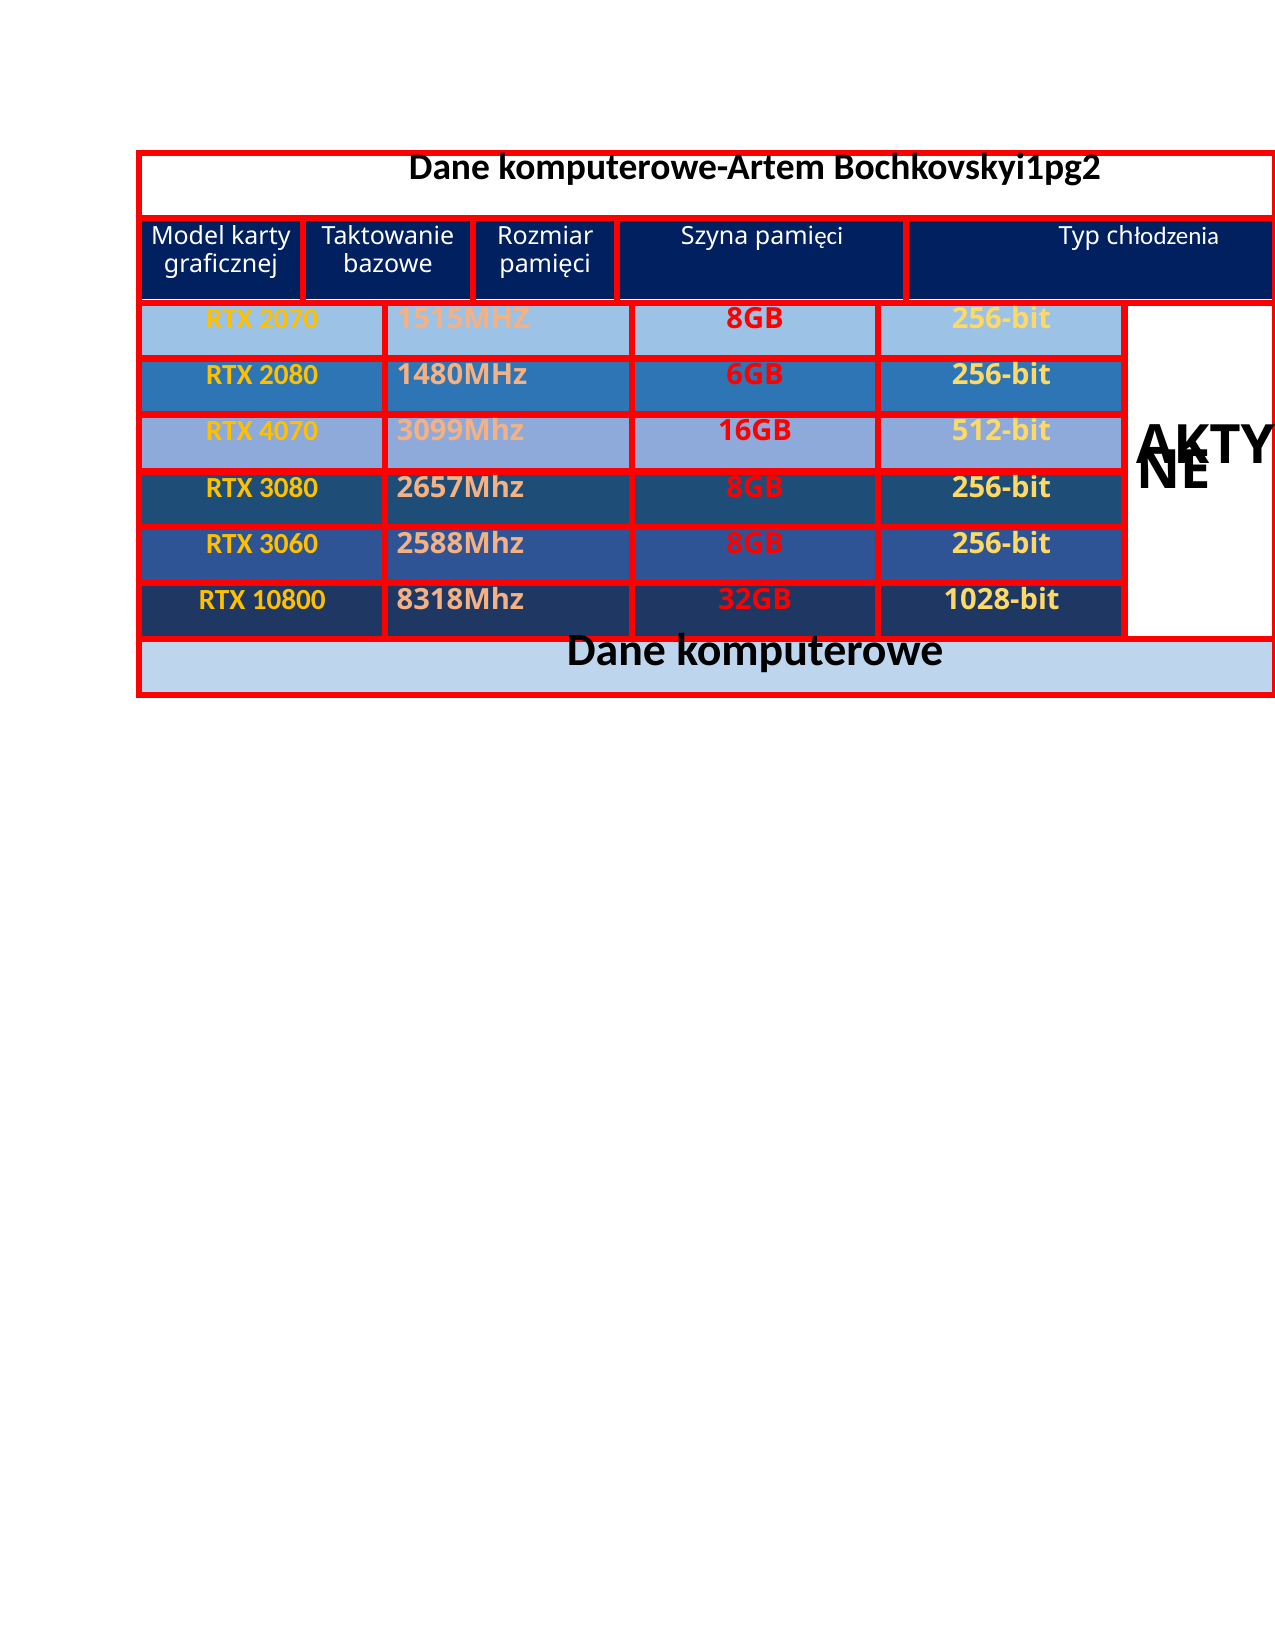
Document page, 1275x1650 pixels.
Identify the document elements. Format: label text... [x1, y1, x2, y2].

table_cell Dane komputerowe [142, 642, 1272, 692]
table_cell RTX 2070 [142, 306, 382, 355]
table_cell 512-bit [881, 418, 1121, 468]
table_cell RTX 10800 [142, 586, 382, 636]
table_cell 8GB [635, 530, 875, 580]
table_cell 32GB [635, 586, 875, 636]
table_cell Taktowanie bazowe [306, 221, 470, 299]
table_cell 256-bit [881, 306, 1121, 355]
table_cell 8GB [635, 475, 875, 524]
table_cell 256-bit [881, 475, 1121, 524]
table_cell RTX 3080 [142, 475, 382, 524]
table_cell 256-bit [881, 362, 1121, 411]
table_cell 2588Mhz [388, 530, 629, 580]
table_header Dane komputerowe-Artem Bochkovskyi1pg2 [142, 156, 1272, 215]
table_cell AKTYWNE [1128, 306, 1272, 636]
table_cell RTX 2080 [142, 362, 382, 411]
table_cell RTX 3060 [142, 530, 382, 580]
table_cell Szyna pamięci [620, 221, 903, 299]
table_cell 8318Mhz [388, 586, 629, 636]
table_cell RTX 4070 [142, 418, 382, 468]
table_cell 8GB [635, 306, 875, 355]
table_cell 256-bit [881, 530, 1121, 580]
table_cell 1515MHZ [388, 306, 629, 355]
table_cell Model karty graficznej [142, 221, 300, 299]
table_cell 2657Mhz [388, 475, 629, 524]
table_cell 1028-bit [881, 586, 1121, 636]
table_cell Typ chłodzenia [909, 221, 1272, 299]
table_cell 1480MHz [388, 362, 629, 411]
table_cell 6GB [635, 362, 875, 411]
table_cell 16GB [635, 418, 875, 468]
table_cell Rozmiar pamięci [476, 221, 614, 299]
table_cell 3099Mhz [388, 418, 629, 468]
